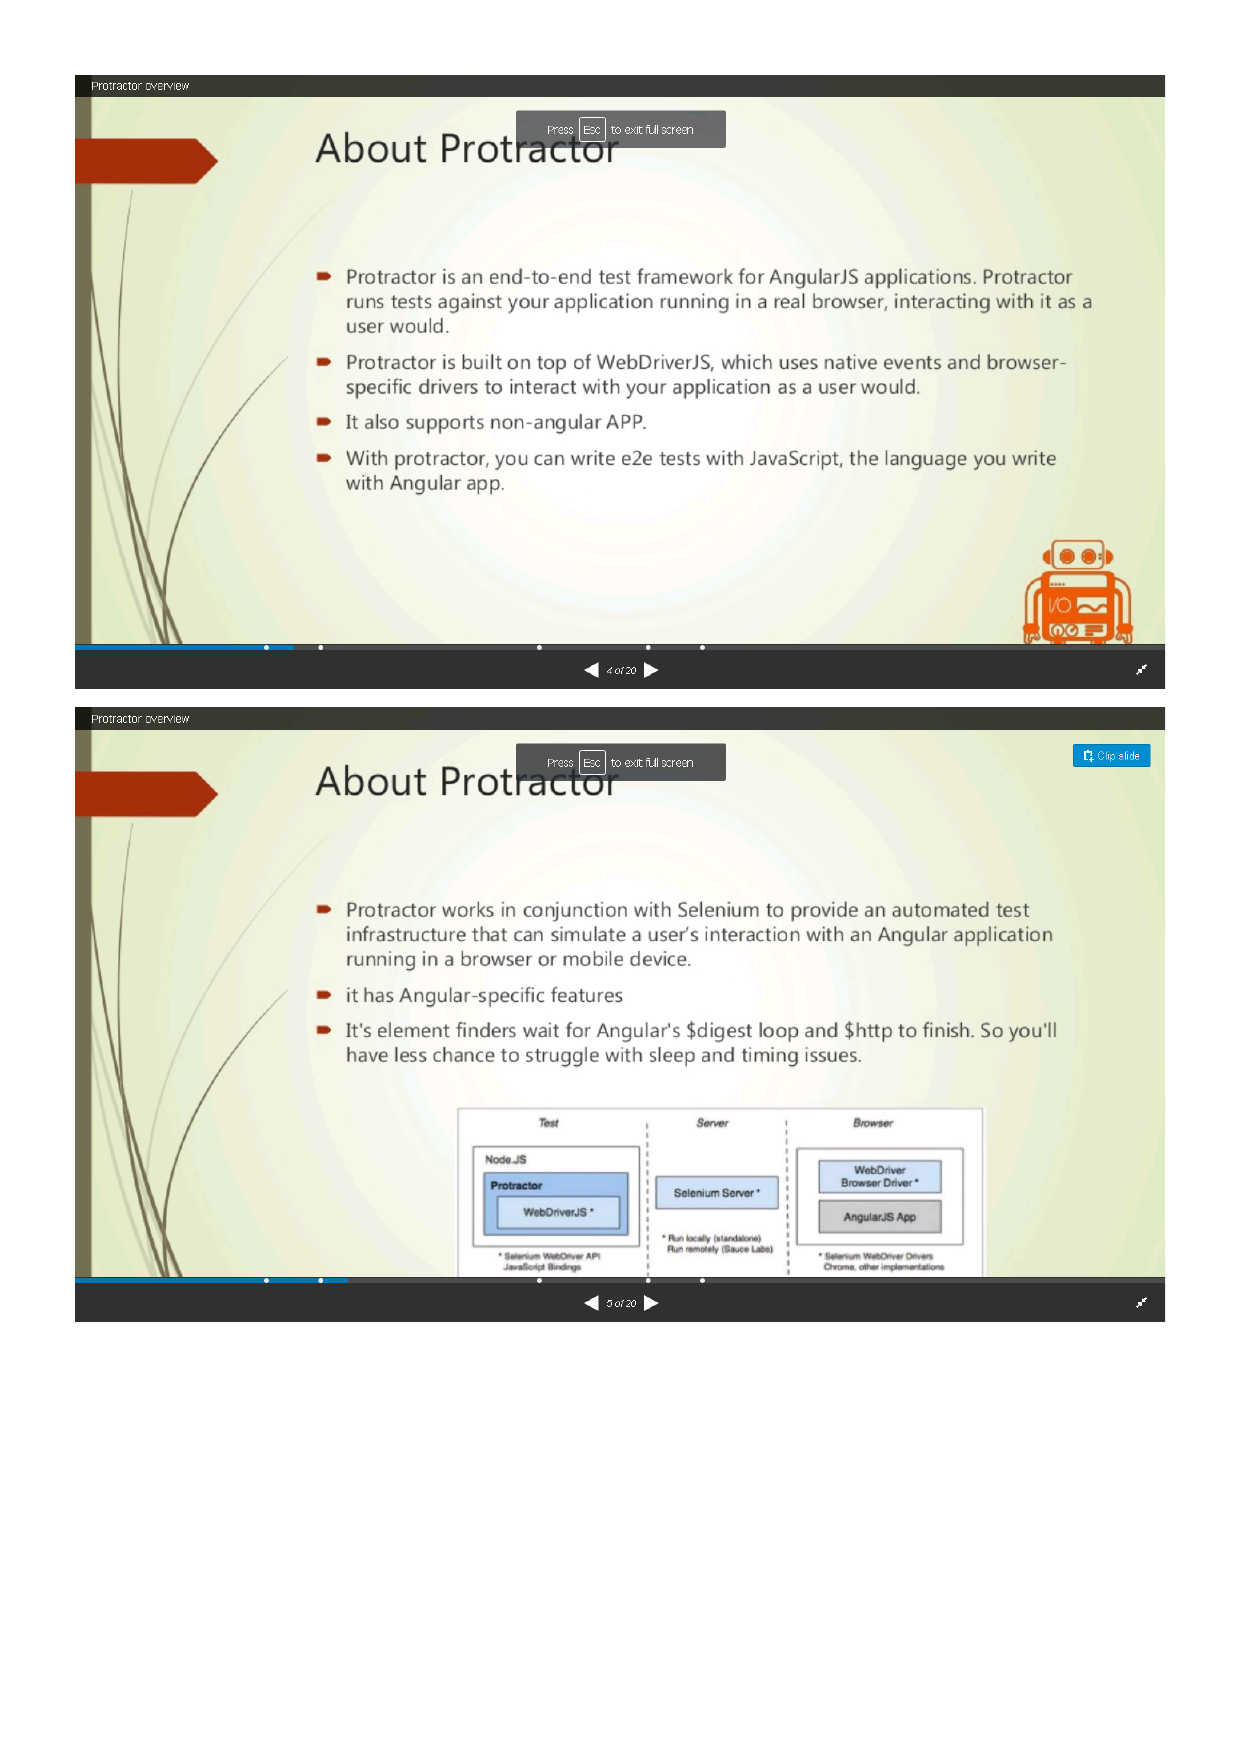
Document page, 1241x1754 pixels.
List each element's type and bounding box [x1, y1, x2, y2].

picture [75, 75, 1166, 689]
picture [75, 707, 1166, 1322]
